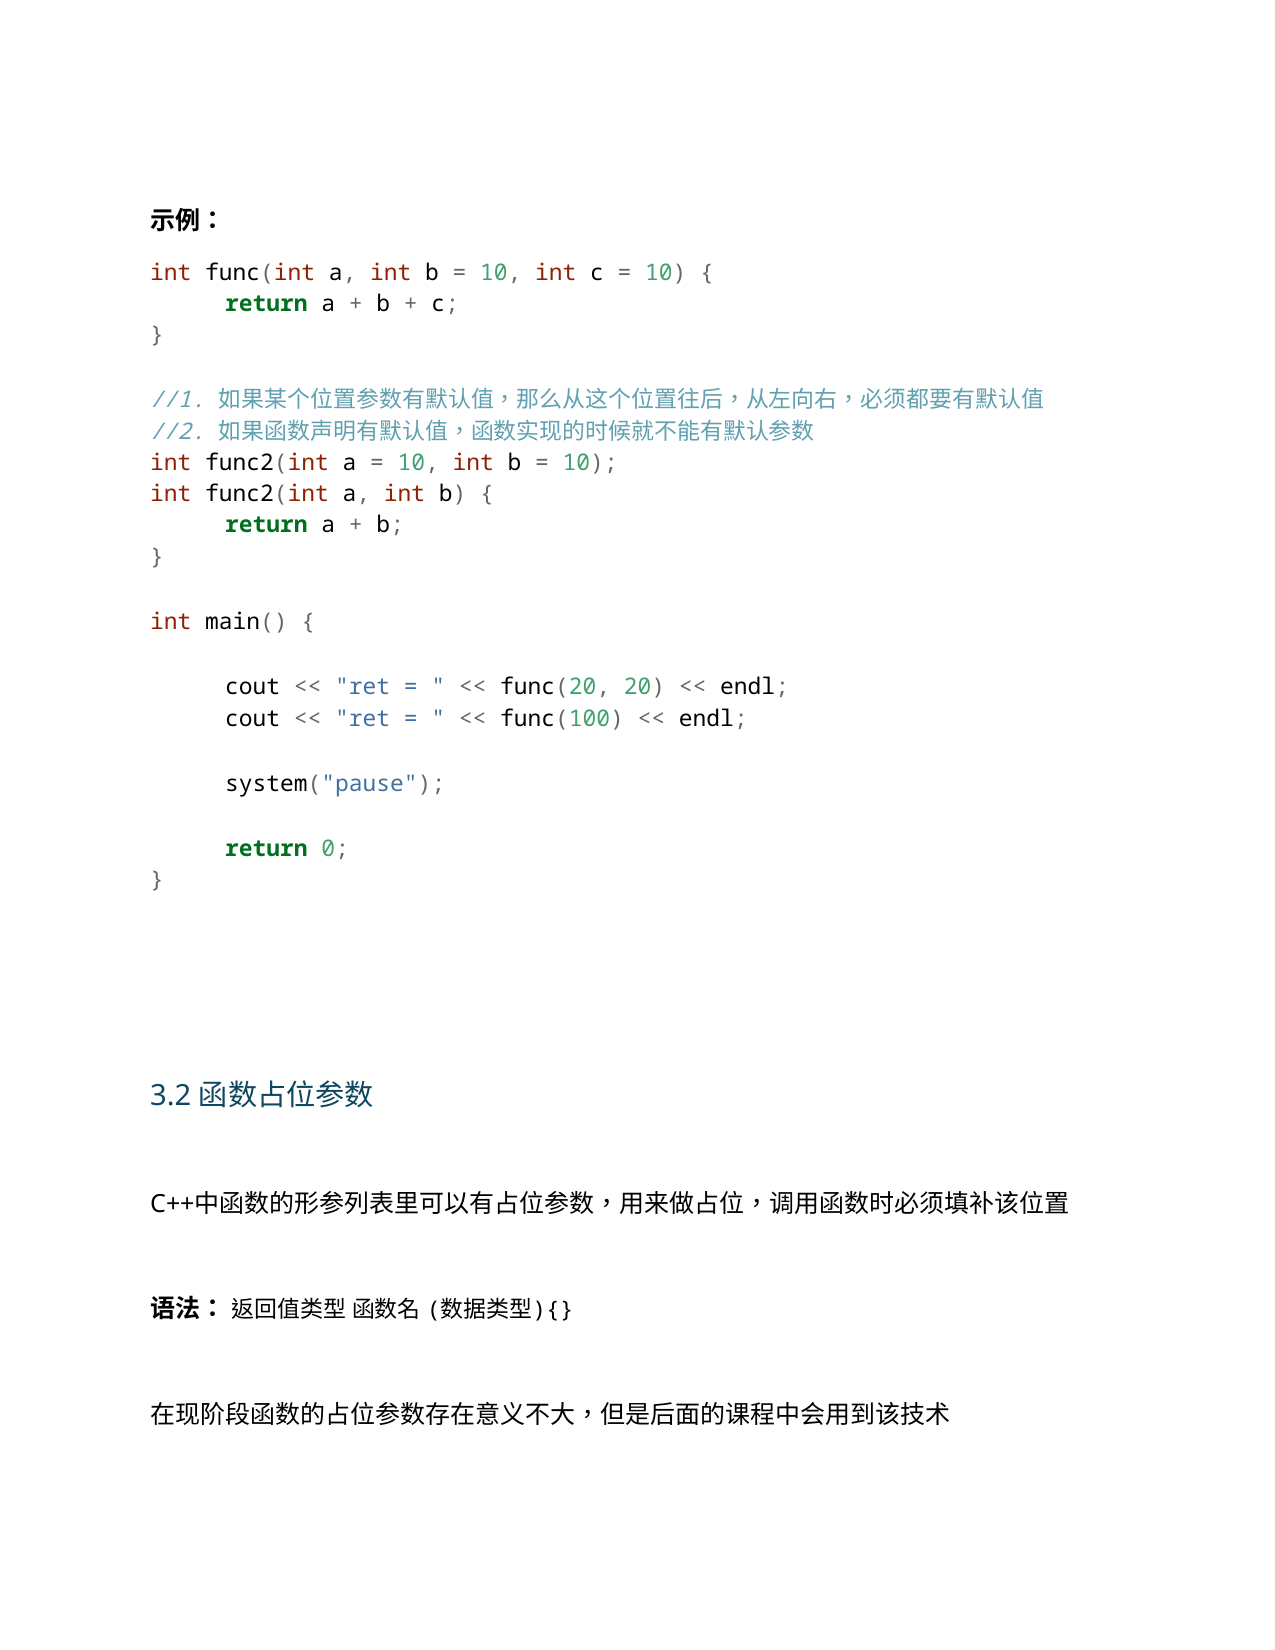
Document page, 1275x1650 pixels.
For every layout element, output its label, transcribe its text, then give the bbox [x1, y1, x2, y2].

text C++中函数的形参列表里可以有占位参数，用来做占位，调用函数时必须填补该位置 [150, 1185, 1125, 1219]
text 示例： [150, 203, 1125, 237]
text int func(int a, int b = 10, int c = 10) { return a + b + c; } //1. 如果某个位置参数有默认值，那么从这个位置往后，从左向右，必须都要有默认值 //2. 如果函数声明有默认值，函数实现的时候就不能有默认参数 int func2(int a = 10, int b = 10); int func2(int a, int b) { return a + b; } int main() { cout << "ret = " << func(20, 20) << endl; cout << "ret = " << func(100) << endl; system("pause"); return 0; } [150, 256, 1125, 895]
subtitle 3.2 函数占位参数 [150, 1074, 1125, 1114]
text 在现阶段函数的占位参数存在意义不大，但是后面的课程中会用到该技术 [150, 1396, 1125, 1431]
text 语法： 返回值类型 函数名 (数据类型){} [150, 1291, 1125, 1325]
